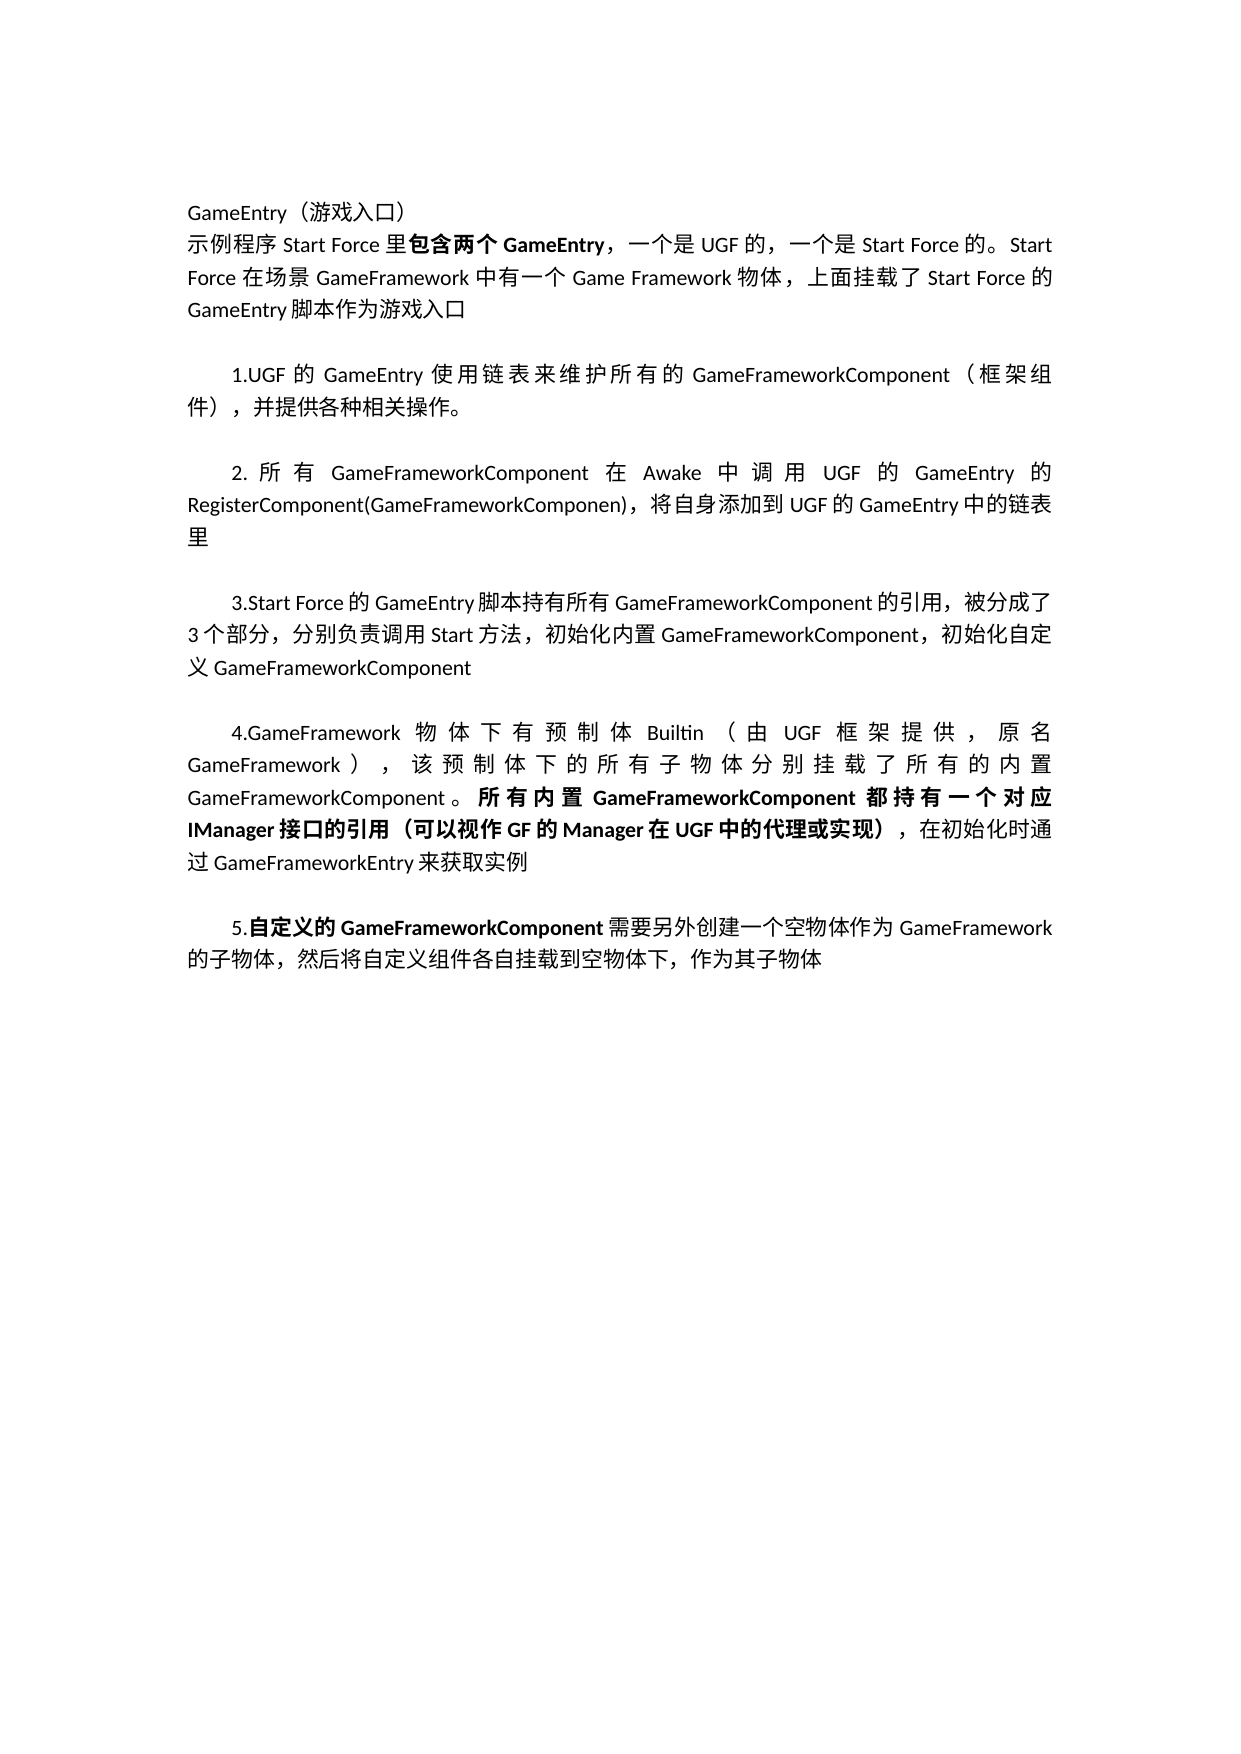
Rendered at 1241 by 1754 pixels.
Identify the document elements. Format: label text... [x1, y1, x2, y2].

text 4.GameFramework物体下有预制体Builtin（由UGF框架提供，原名GameFramework），该预制体下的所有子物体分别挂载了所有的内置GameFrameworkComponent。所有内置GameFrameworkComponent都持有一个对应IManager接口的引用（可以视作GF的Manager在UGF中的代理或实现），在初始化时通过GameFrameworkEntry来获取实例 [187, 714, 1053, 877]
text 1.UGF的GameEntry使用链表来维护所有的GameFrameworkComponent（框架组件），并提供各种相关操作。 [187, 357, 1053, 422]
text GameEntry（游戏入口） [187, 194, 1053, 227]
text 5.自定义的GameFrameworkComponent需要另外创建一个空物体作为GameFramework的子物体，然后将自定义组件各自挂载到空物体下，作为其子物体 [187, 909, 1053, 974]
text 3.Start Force的GameEntry脚本持有所有GameFrameworkComponent的引用，被分成了3个部分，分别负责调用Start方法，初始化内置GameFrameworkComponent，初始化自定义GameFrameworkComponent [187, 584, 1053, 682]
text 示例程序Start Force里包含两个GameEntry，一个是UGF的，一个是Start Force的。Start Force在场景GameFramework中有一个Game Framework物体，上面挂载了Start Force的GameEntry脚本作为游戏入口 [187, 227, 1053, 324]
text 2.所有GameFrameworkComponent在Awake中调用UGF的GameEntry的RegisterComponent(GameFrameworkComponen)，将自身添加到UGF的GameEntry中的链表里 [187, 454, 1053, 552]
